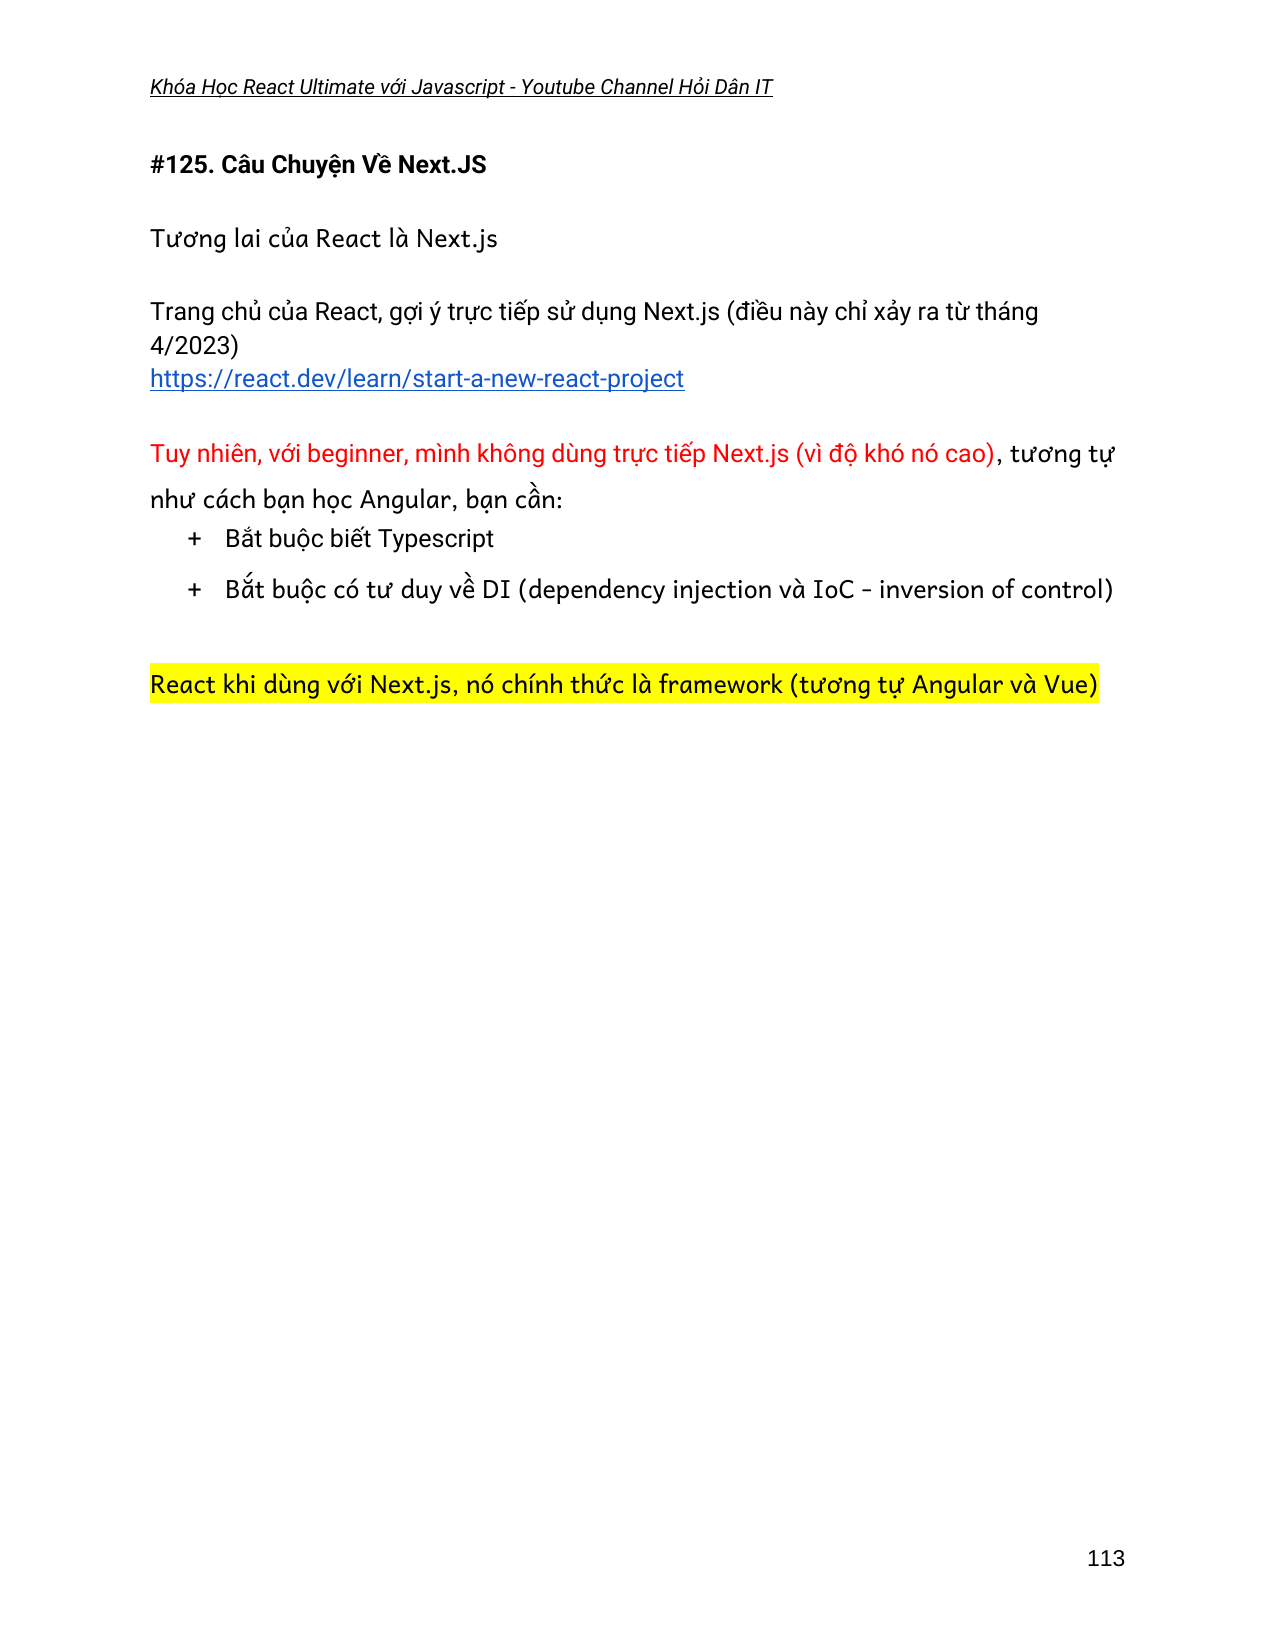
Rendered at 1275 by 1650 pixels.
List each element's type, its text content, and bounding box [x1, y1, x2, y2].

text React khi dùng với Next.js, nó chính thức là framework (tương tự Angular và Vue) [150, 662, 1125, 703]
text Tương lai của React là Next.js [150, 217, 1125, 258]
list Bắt buộc biết Typescript [187, 524, 1125, 554]
text https://react.dev/learn/start-a-new-react-project [150, 364, 1125, 394]
list Bắt buộc có tư duy về DI (dependency injection và IoC - inversion of control) [187, 568, 1125, 609]
subtitle #125. Câu Chuyện Về Next.JS [150, 150, 1125, 179]
text Tuy nhiên, với beginner, mình không dùng trực tiếp Next.js (vì độ khó nó cao), tương tự như cách bạn học Angular, bạn cần: [150, 432, 1125, 518]
text Trang chủ của React, gợi ý trực tiếp sử dụng Next.js (điều này chỉ xảy ra từ tháng 4/2023) [150, 297, 1125, 360]
